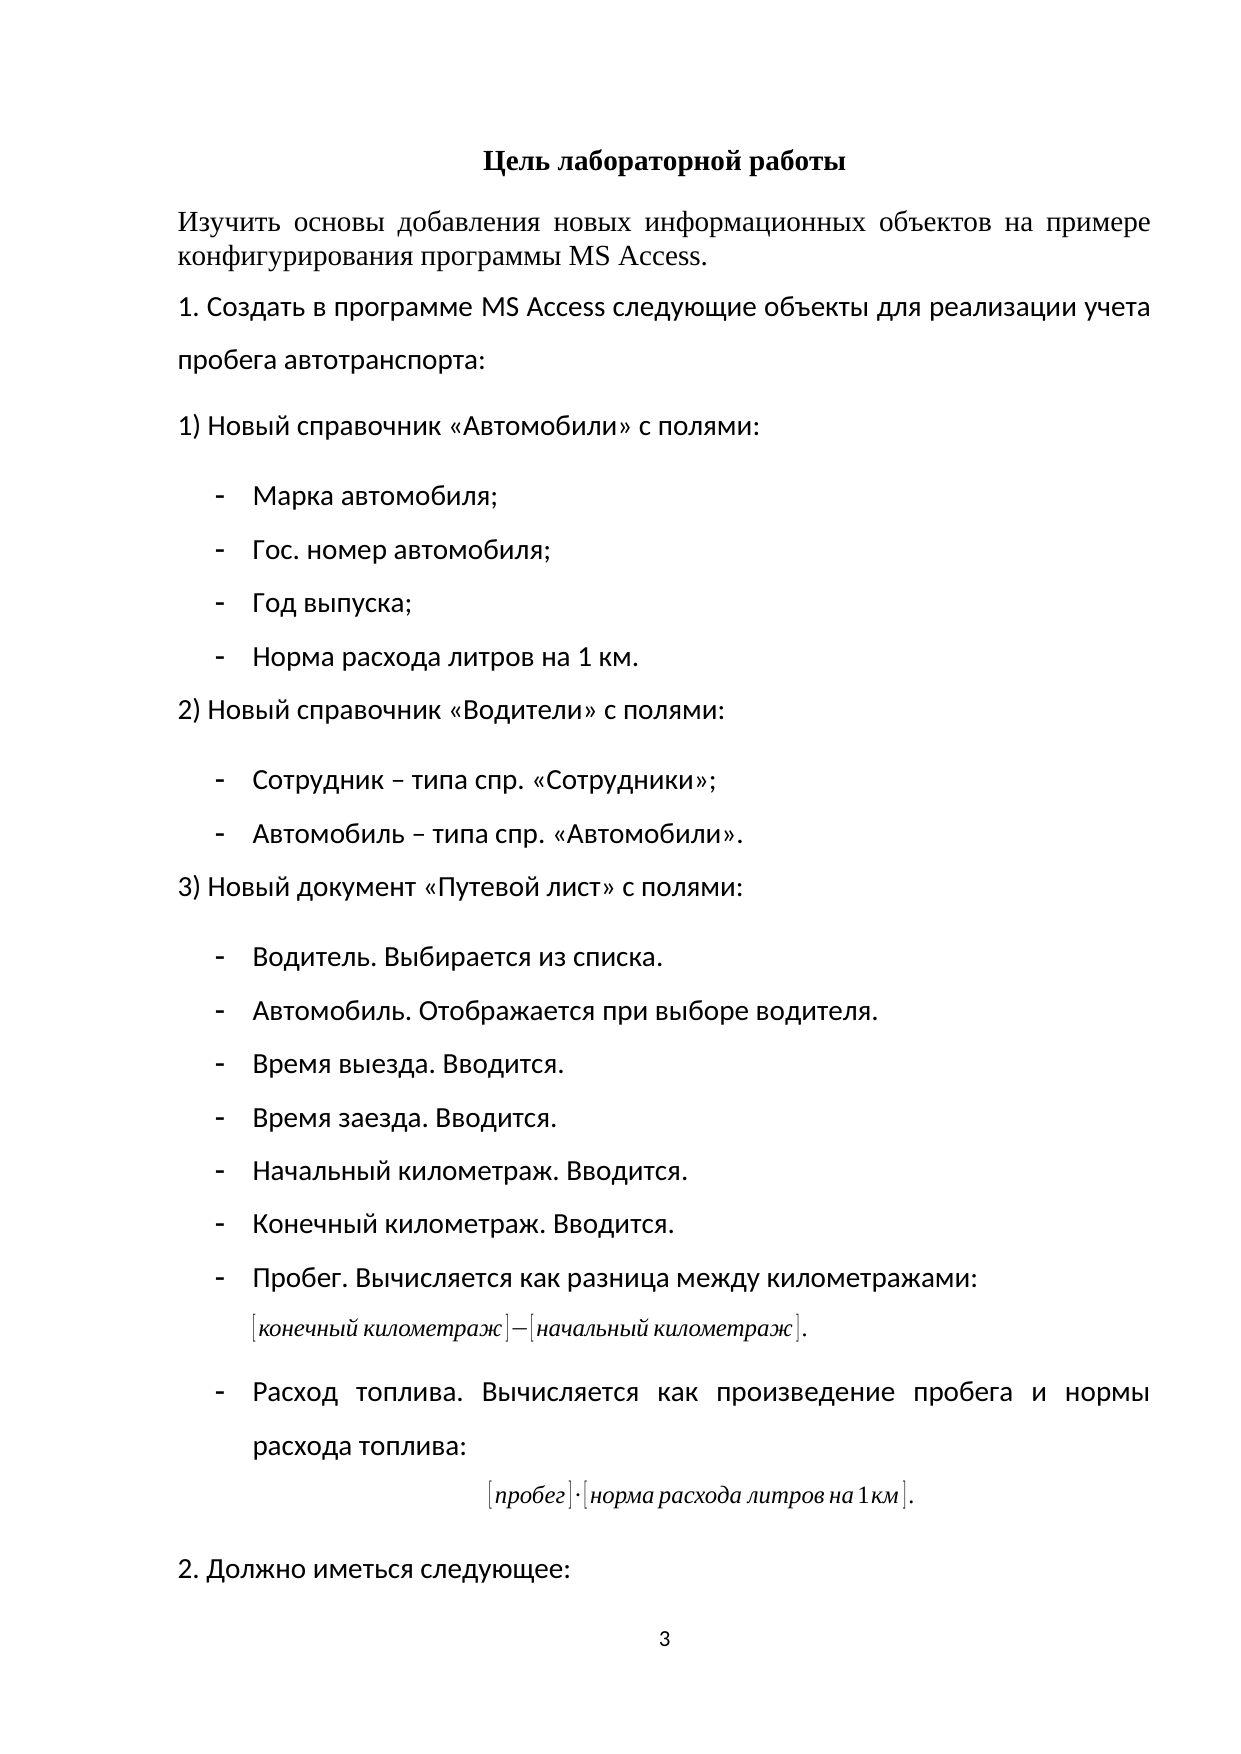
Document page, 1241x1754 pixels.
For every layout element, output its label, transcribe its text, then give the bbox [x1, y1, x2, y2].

list Расход топлива. Вычисляется как произведение пробега и нормы расхода топлива: [215, 1373, 1152, 1463]
text 1. Создать в программе MS Access следующие объекты для реализации учета пробега автотранспорта: [177, 288, 1152, 377]
list Пробег. Вычисляется как разница между километражами: [215, 1259, 1152, 1294]
list Норма расхода литров на 1 км. [215, 638, 1152, 673]
text 1) Новый справочник «Автомобили» с полями: [177, 407, 1152, 443]
list Время выезда. Вводится. [215, 1045, 1152, 1081]
list Автомобиль. Отображается при выборе водителя. [215, 992, 1152, 1027]
list Гос. номер автомобиля; [215, 531, 1152, 567]
text 2. Должно иметься следующее: [177, 1550, 1152, 1586]
text 2) Новый справочник «Водители» с полями: [177, 691, 1152, 727]
list Марка автомобиля; [215, 477, 1152, 513]
list Сотрудник – типа спр. «Сотрудники»; [215, 761, 1152, 797]
list Время заезда. Вводится. [215, 1099, 1152, 1134]
list Водитель. Выбирается из списка. [215, 938, 1152, 974]
list Начальный километраж. Вводится. [215, 1152, 1152, 1188]
text Изучить основы добавления новых информационных объектов на примере конфигурирования программы MS Access. [177, 204, 1152, 271]
list Год выпуска; [215, 584, 1152, 620]
list Автомобиль – типа спр. «Автомобили». [215, 815, 1152, 850]
text 3) Новый документ «Путевой лист» с полями: [177, 868, 1152, 904]
list Конечный километраж. Вводится. [215, 1206, 1152, 1241]
subtitle Цель лабораторной работы [177, 143, 1152, 177]
